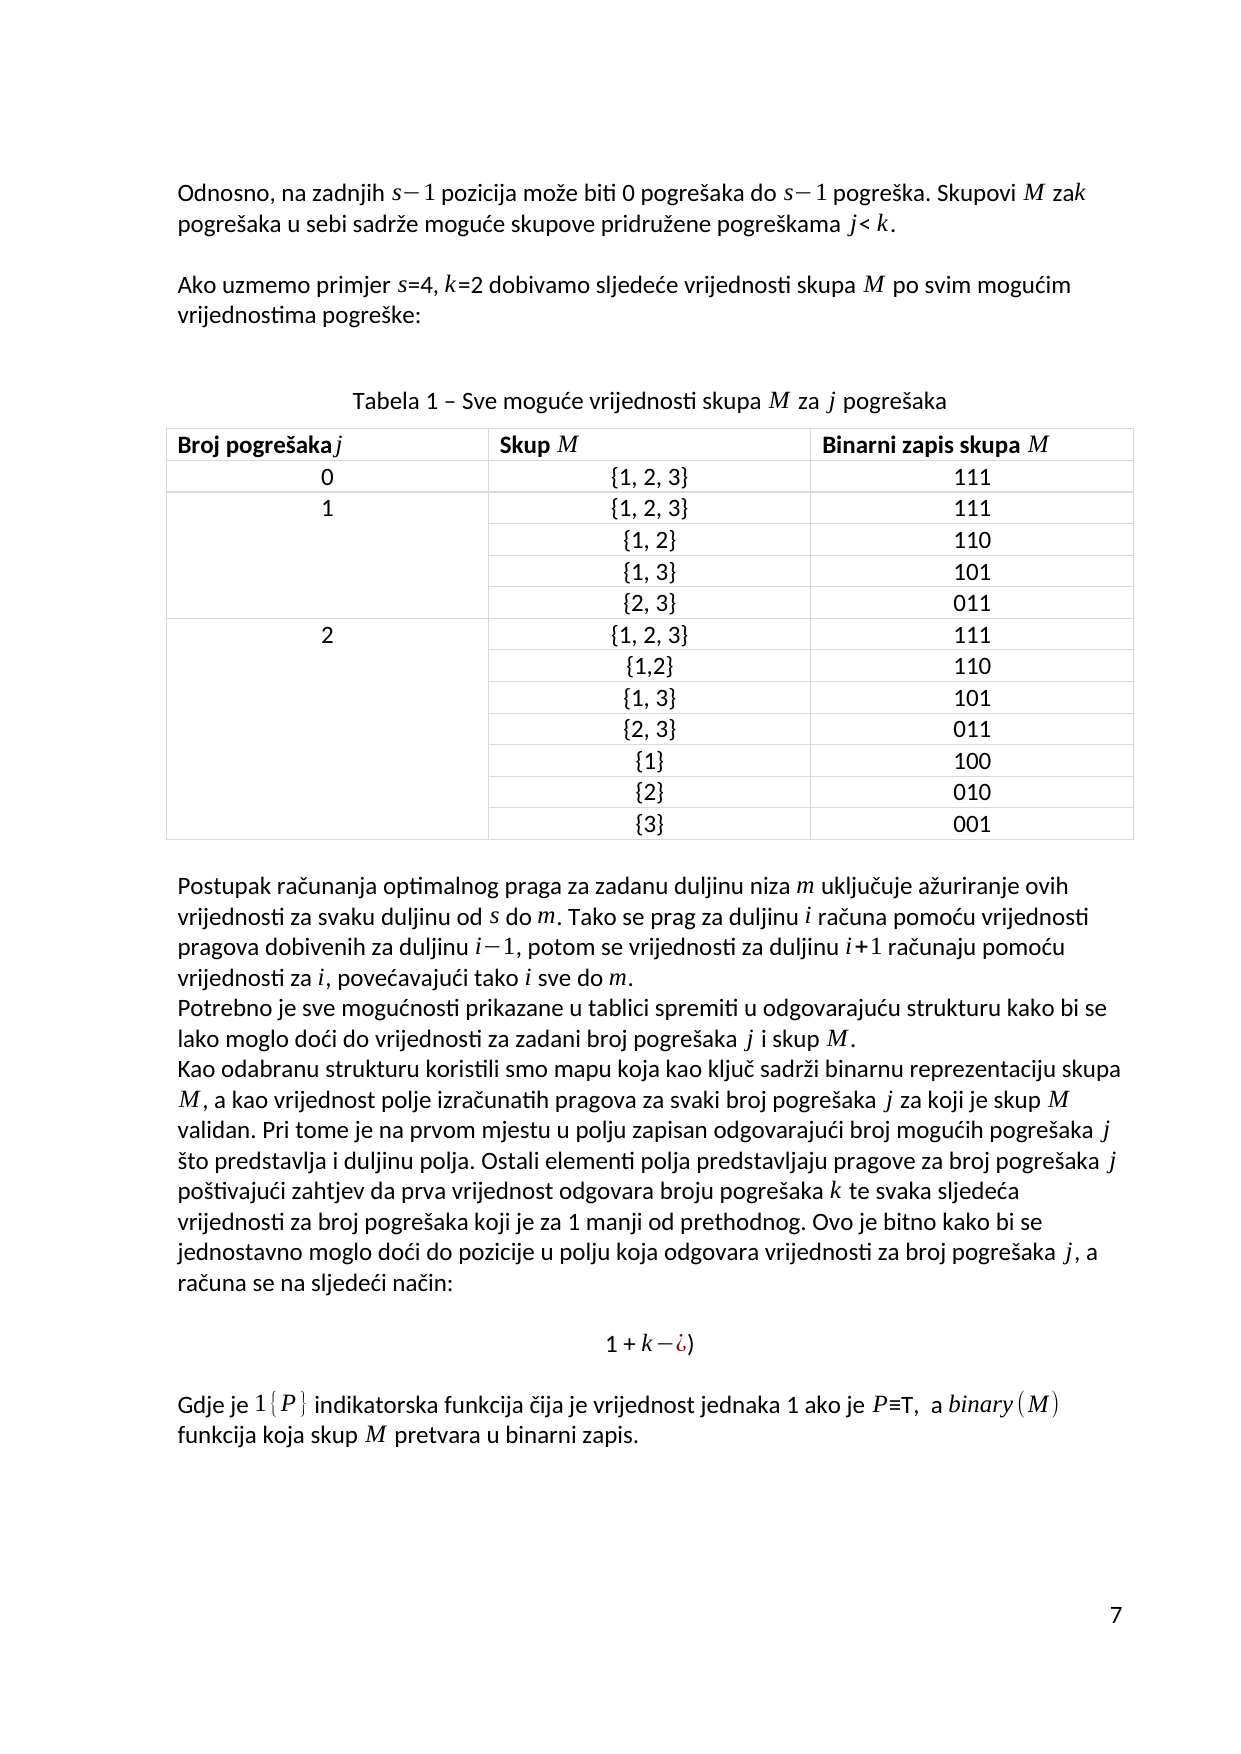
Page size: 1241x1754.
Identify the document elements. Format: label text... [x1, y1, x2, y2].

table_cell 101 [811, 682, 1133, 712]
table_cell 110 [811, 650, 1133, 681]
table_cell {1, 2} [489, 524, 810, 554]
table_cell {1,2} [489, 650, 810, 681]
table_cell {1} [489, 745, 810, 776]
table_cell 011 [811, 714, 1133, 744]
table_cell 1 [167, 493, 488, 618]
table_cell 001 [811, 808, 1133, 839]
text 1 + ) [177, 1328, 1122, 1358]
table_cell {1, 2, 3} [489, 461, 810, 491]
table_cell {1, 2, 3} [489, 619, 810, 649]
table_cell {1, 2, 3} [489, 493, 810, 523]
text Postupak računanja optimalnog praga za zadanu duljinu niza uključuje ažuriranje ovih vrijednosti za svaku duljinu od do . Tako se prag za duljinu računa pomoću vrijednosti pragova dobivenih za duljinu , potom se vrijednosti za duljinu računaju pomoću vrijednosti za , povećavajući tako sve do . [177, 870, 1122, 992]
text Potrebno je sve mogućnosti prikazane u tablici spremiti u odgovarajuću strukturu kako bi se lako moglo doći do vrijednosti za zadani broj pogrešaka i skup . Kao odabranu strukturu koristili smo mapu koja kao ključ sadrži binarnu reprezentaciju skupa , a kao vrijednost polje izračunatih pragova za svaki broj pogrešaka za koji je skup validan. Pri tome je na prvom mjestu u polju zapisan odgovarajući broj mogućih pogrešaka što predstavlja i duljinu polja. Ostali elementi polja predstavljaju pragove za broj pogrešaka poštivajući zahtjev da prva vrijednost odgovara broju pogrešaka te svaka sljedeća vrijednosti za broj pogrešaka koji je za 1 manji od prethodnog. Ovo je bitno kako bi se jednostavno moglo doći do pozicije u polju koja odgovara vrijednosti za broj pogrešaka , a računa se na sljedeći način: [177, 992, 1122, 1297]
table_header Binarni zapis skupa [811, 429, 1133, 460]
text Ako uzmemo primjer =4, =2 dobivamo sljedeće vrijednosti skupa po svim mogućim vrijednostima pogreške: [177, 269, 1122, 330]
table_cell 111 [811, 493, 1133, 523]
table_cell 010 [811, 777, 1133, 807]
table_cell 0 [167, 461, 488, 491]
table_header Skup [489, 429, 810, 460]
table_cell 2 [167, 619, 488, 839]
table_cell {2, 3} [489, 587, 810, 618]
table_cell 111 [811, 461, 1133, 491]
table_cell {1, 3} [489, 682, 810, 712]
table_cell 110 [811, 524, 1133, 554]
table_cell {2} [489, 777, 810, 807]
table_header Broj pogrešaka [167, 429, 488, 460]
table_cell {2, 3} [489, 714, 810, 744]
table_cell 111 [811, 619, 1133, 649]
text Odnosno, na zadnjih pozicija može biti 0 pogrešaka do pogreška. Skupovi za pogrešaka u sebi sadrže moguće skupove pridružene pogreškama < . [177, 177, 1122, 238]
table_cell 011 [811, 587, 1133, 618]
table_cell 101 [811, 556, 1133, 586]
table_cell 100 [811, 745, 1133, 776]
text Gdje je indikatorska funkcija čija je vrijednost jednaka 1 ako je ≡T, a funkcija koja skup pretvara u binarni zapis. [177, 1389, 1122, 1450]
table_cell {3} [489, 808, 810, 839]
table_cell {1, 3} [489, 556, 810, 586]
